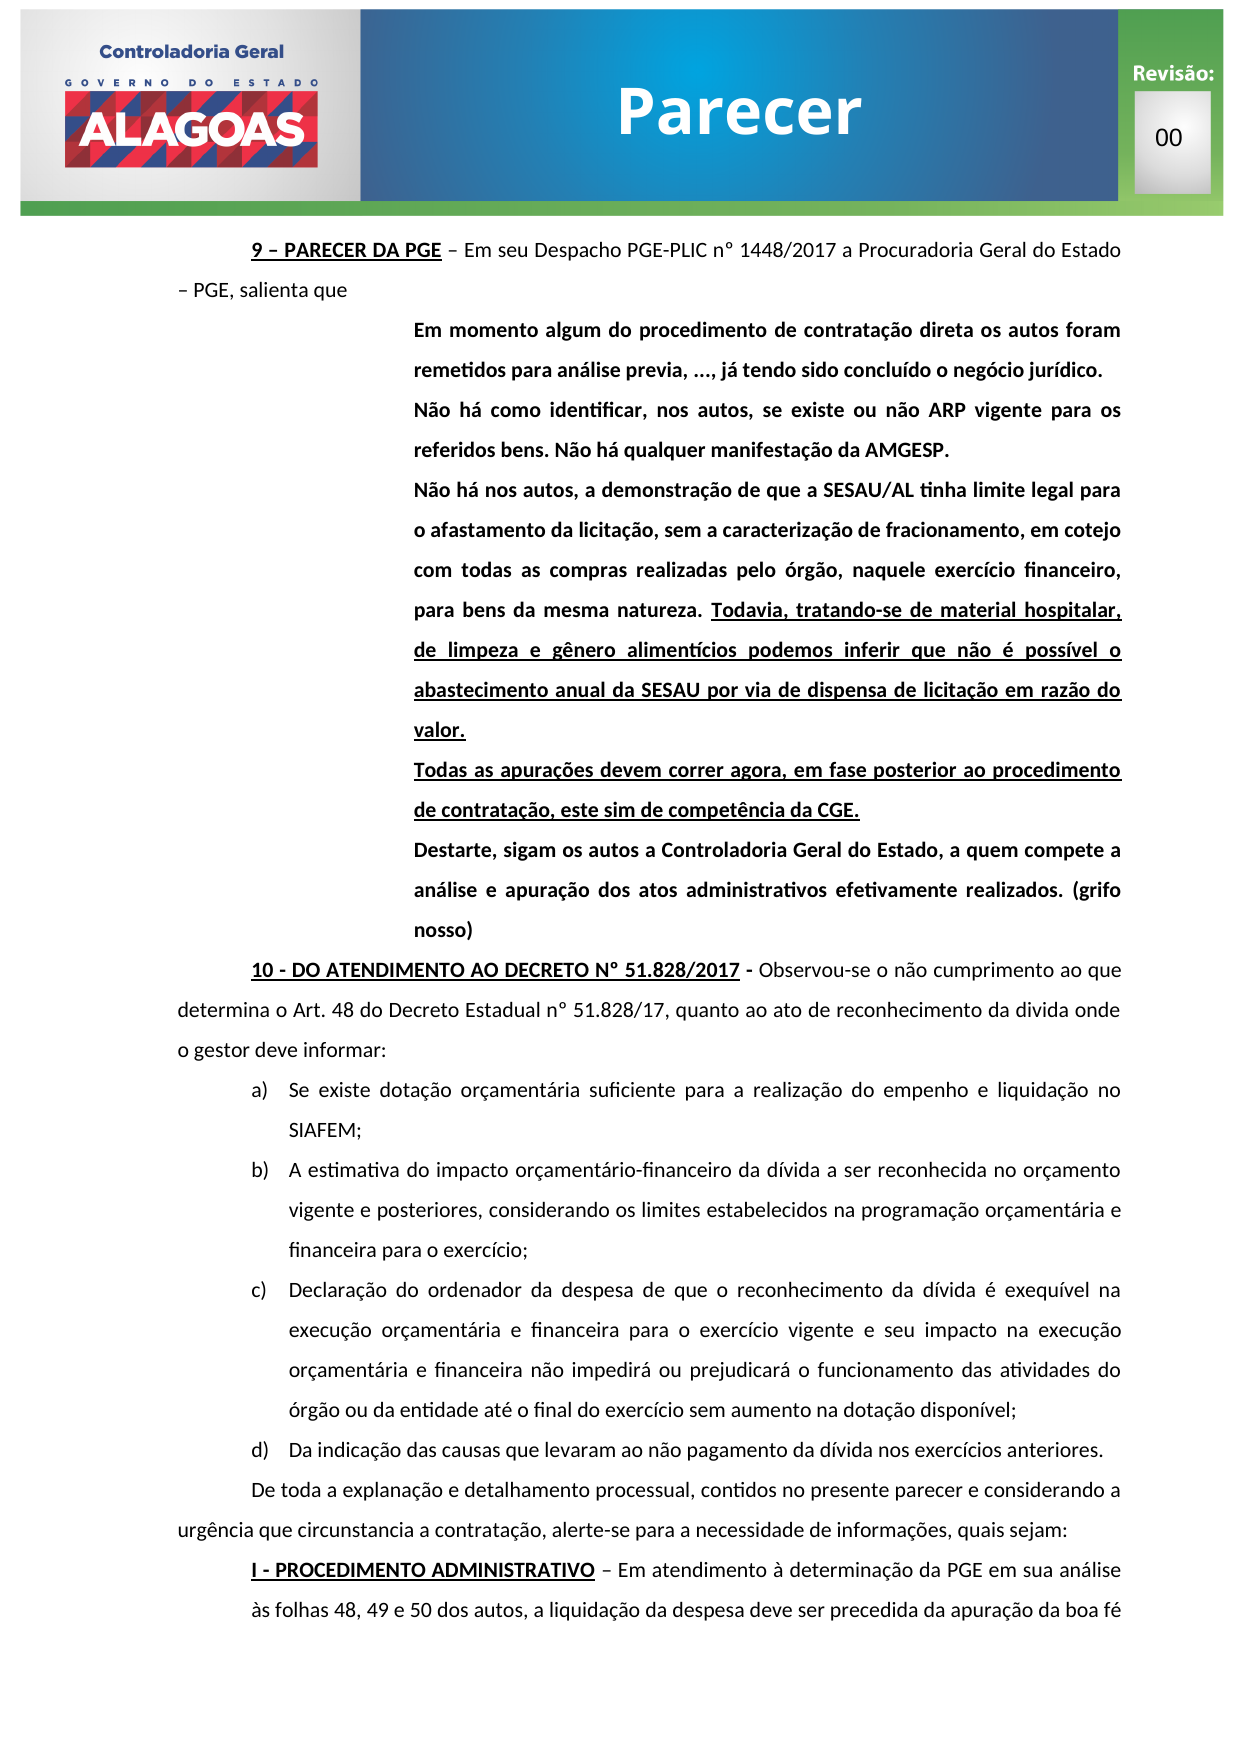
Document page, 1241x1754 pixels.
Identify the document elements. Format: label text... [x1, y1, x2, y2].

text 10 - DO ATENDIMENTO AO DECRETO Nº 51.828/2017 - Observou-se o não cumprimento ao que determina o Art. 48 do Decreto Estadual nº 51.828/17, quanto ao ato de reconhecimento da divida onde o gestor deve informar: [177, 956, 1122, 1063]
text Todas as apurações devem correr agora, em fase posterior ao procedimento de contratação, este sim de competência da CGE. [413, 756, 1122, 779]
list Da indicação das causas que levaram ao não pagamento da dívida nos exercícios anteriores. [251, 1436, 1122, 1463]
list Se existe dotação orçamentária suficiente para a realização do empenho e liquidação no SIAFEM; [251, 1076, 1122, 1143]
list A estimativa do impacto orçamentário-financeiro da dívida a ser reconhecida no orçamento vigente e posteriores, considerando os limites estabelecidos na programação orçamentária e financeira para o exercício; [251, 1156, 1122, 1263]
list Declaração do ordenador da despesa de que o reconhecimento da dívida é exequível na execução orçamentária e financeira para o exercício vigente e seu impacto na execução orçamentária e financeira não impedirá ou prejudicará o funcionamento das atividades do órgão ou da entidade até o final do exercício sem aumento na dotação disponível; [251, 1276, 1122, 1423]
text 9 – PARECER DA PGE – Em seu Despacho PGE-PLIC nº 1448/2017 a Procuradoria Geral do Estado – PGE, salienta que [177, 236, 1122, 303]
text Destarte, sigam os autos a Controladoria Geral do Estado, a quem compete a análise e apuração dos atos administrativos efetivamente realizados. (grifo nosso) [413, 836, 1122, 943]
text De toda a explanação e detalhamento processual, contidos no presente parecer e considerando a urgência que circunstancia a contratação, alerte-se para a necessidade de informações, quais sejam: [177, 1476, 1122, 1543]
text Não há nos autos, a demonstração de que a SESAU/AL tinha limite legal para o afastamento da licitação, sem a caracterização de fracionamento, em cotejo com todas as compras realizadas pelo órgão, naquele exercício financeiro, para bens da mesma natureza. Todavia, tratando-se de material hospitalar, de limpeza e gênero alimentícios podemos inferir que não é possível o abastecimento anual da SESAU por via de dispensa de licitação em razão do valor. [413, 700, 1122, 743]
text Não há como identificar, nos autos, se existe ou não ARP vigente para os referidos bens. Não há qualquer manifestação da AMGESP. [413, 396, 1122, 463]
text Não há nos autos, a demonstração de que a SESAU/AL tinha limite legal para o afastamento da licitação, sem a caracterização de fracionamento, em cotejo com todas as compras realizadas pelo órgão, naquele exercício financeiro, para bens da mesma natureza. Todavia, tratando-se de material hospitalar, de limpeza e gênero alimentícios podemos inferir que não é possível o abastecimento anual da SESAU por via de dispensa de licitação em razão do valor. [413, 476, 1122, 659]
text Todas as apurações devem correr agora, em fase posterior ao procedimento de contratação, este sim de competência da CGE. [413, 780, 1122, 823]
text Não há nos autos, a demonstração de que a SESAU/AL tinha limite legal para o afastamento da licitação, sem a caracterização de fracionamento, em cotejo com todas as compras realizadas pelo órgão, naquele exercício financeiro, para bens da mesma natureza. Todavia, tratando-se de material hospitalar, de limpeza e gênero alimentícios podemos inferir que não é possível o abastecimento anual da SESAU por via de dispensa de licitação em razão do valor. [413, 660, 1122, 699]
text Em momento algum do procedimento de contratação direta os autos foram remetidos para análise previa, ..., já tendo sido concluído o negócio jurídico. [413, 316, 1122, 383]
picture [20, 9, 1224, 216]
